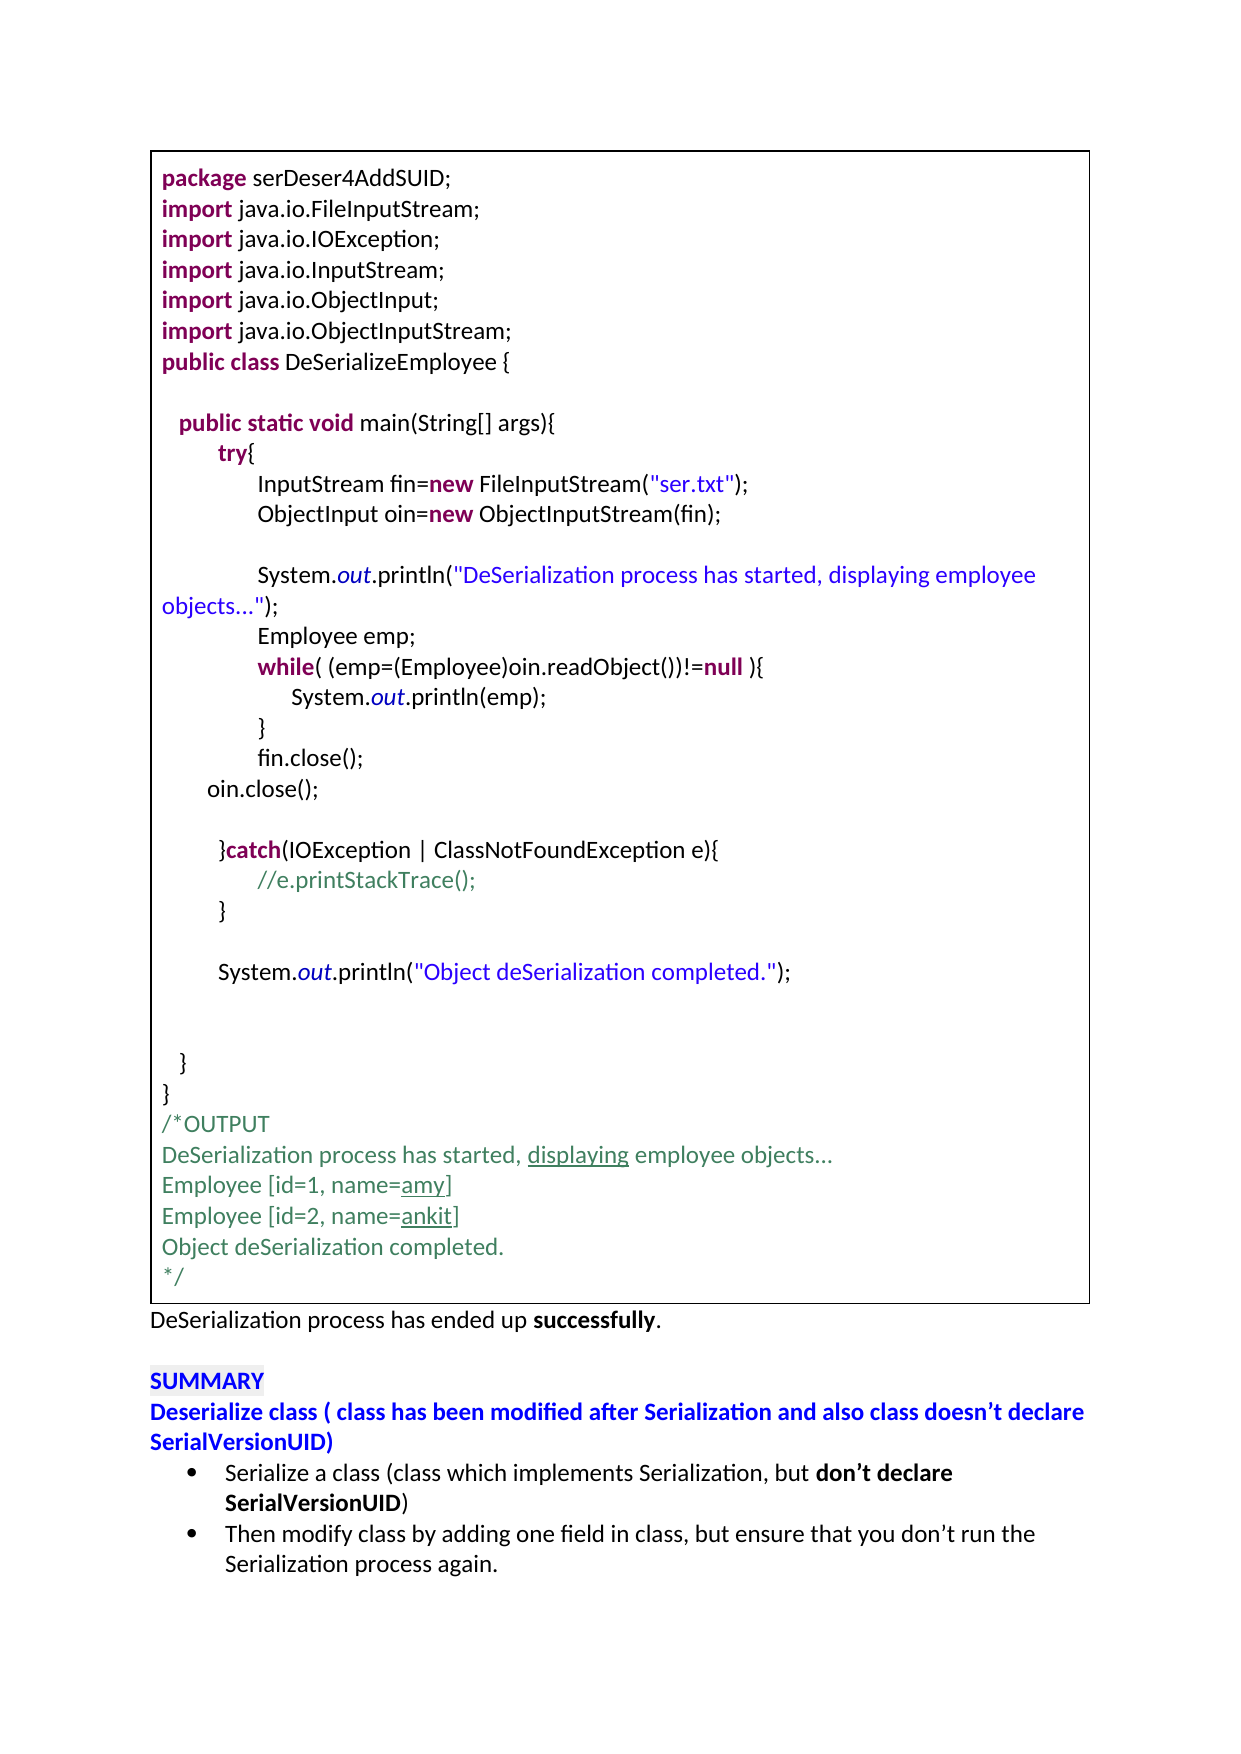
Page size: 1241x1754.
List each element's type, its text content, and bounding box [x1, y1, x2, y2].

list Serialize a class (class which implements Serialization, but don’t declare SerialVersionUID) [187, 1457, 1090, 1518]
text DeSerialization process has ended up successfully. [150, 1304, 1090, 1335]
table_header package serDeser4AddSUID; import java.io.FileInputStream; import java.io.IOException; import java.io.InputStream; import java.io.ObjectInput; import java.io.ObjectInputStream; public class DeSerializeEmployee { public static void main(String[] args){ try{ InputStream fin=new FileInputStream("ser.txt"); ObjectInput oin=new ObjectInputStream(fin); System.out.println("DeSerialization process has started, displaying employee objects..."); Employee emp; while( (emp=(Employee)oin.readObject())!=null ){ System.out.println(emp); } fin.close(); oin.close(); }catch(IOException | ClassNotFoundException e){ //e.printStackTrace(); } System.out.println("Object deSerialization completed."); } } /*OUTPUT DeSerialization process has started, displaying employee objects... Employee [id=1, name=amy] Employee [id=2, name=ankit] Object deSerialization completed. */ [152, 152, 1089, 1303]
text SUMMARY [150, 1335, 1090, 1396]
text Deserialize class ( class has been modified after Serialization and also class doesn’t declare SerialVersionUID) [150, 1396, 1090, 1457]
list Then modify class by adding one field in class, but ensure that you don’t run the Serialization process again. [187, 1518, 1090, 1579]
